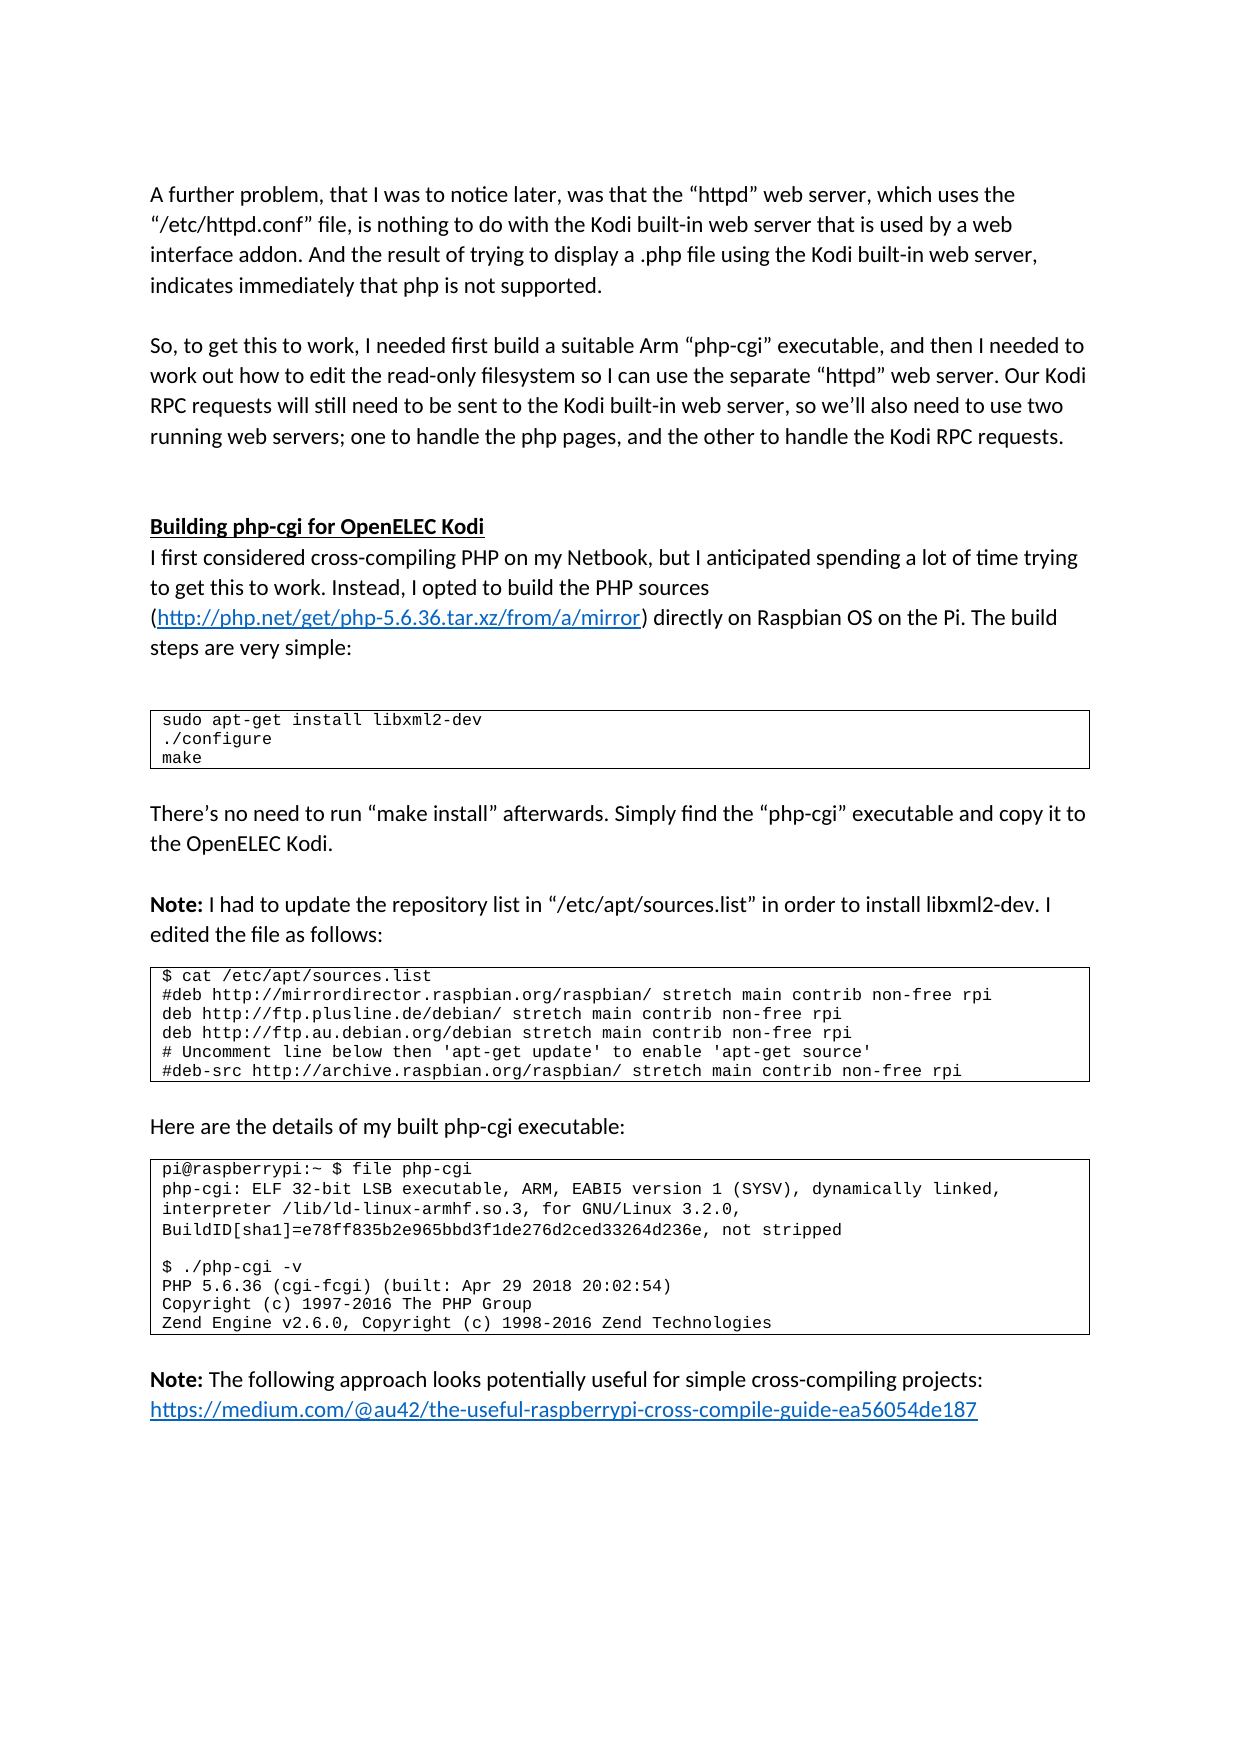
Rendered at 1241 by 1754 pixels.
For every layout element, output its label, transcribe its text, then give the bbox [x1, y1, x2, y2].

text There’s no need to run “make install” afterwards. Simply find the “php-cgi” executable and copy it to the OpenELEC Kodi. Note: I had to update the repository list in “/etc/apt/sources.list” in order to install libxml2-dev. I edited the file as follows: [150, 769, 1090, 948]
table_header $ cat /etc/apt/sources.list #deb http://mirrordirector.raspbian.org/raspbian/ stretch main contrib non-free rpi deb http://ftp.plusline.de/debian/ stretch main contrib non-free rpi deb http://ftp.au.debian.org/debian stretch main contrib non-free rpi # Uncomment line below then 'apt-get update' to enable 'apt-get source' #deb-src http://archive.raspbian.org/raspbian/ stretch main contrib non-free rpi [151, 968, 1089, 1081]
table_header pi@raspberrypi:~ $ file php-cgi php-cgi: ELF 32-bit LSB executable, ARM, EABI5 version 1 (SYSV), dynamically linked, interpreter /lib/ld-linux-armhf.so.3, for GNU/Linux 3.2.0, BuildID[sha1]=e78ff835b2e965bbd3f1de276d2ced33264d236e, not stripped $ ./php-cgi -v PHP 5.6.36 (cgi-fcgi) (built: Apr 29 2018 20:02:54) Copyright (c) 1997-2016 The PHP Group Zend Engine v2.6.0, Copyright (c) 1998-2016 Zend Technologies [151, 1160, 1089, 1334]
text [150, 150, 1090, 692]
table_header sudo apt-get install libxml2-dev ./configure make [151, 711, 1089, 768]
text Note: The following approach looks potentially useful for simple cross-compiling projects: https://medium.com/@au42/the-useful-raspberrypi-cross-compile-guide-ea56054de187 [150, 1335, 1090, 1453]
text Here are the details of my built php-cgi executable: [150, 1082, 1090, 1140]
